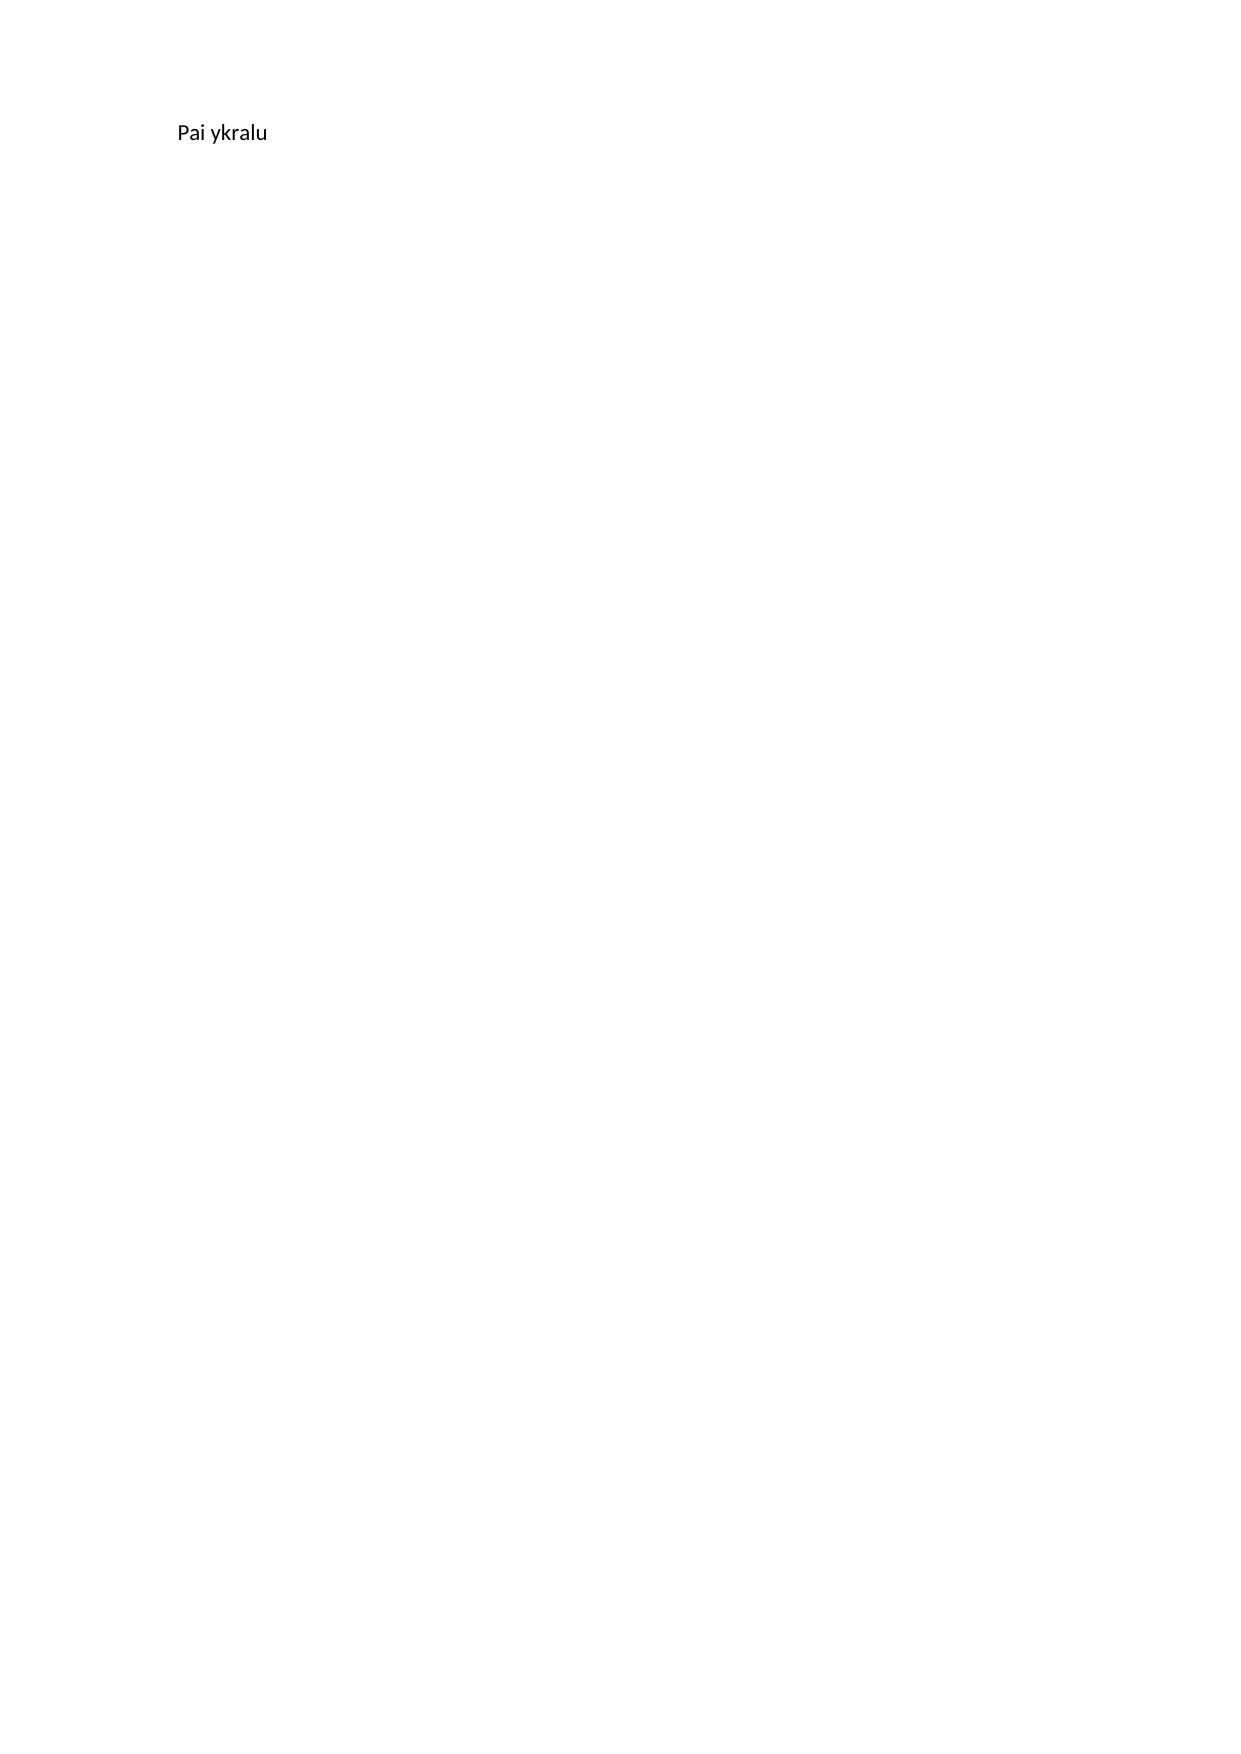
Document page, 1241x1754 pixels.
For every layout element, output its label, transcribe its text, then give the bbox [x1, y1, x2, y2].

text Pai ykralu [177, 118, 1152, 146]
